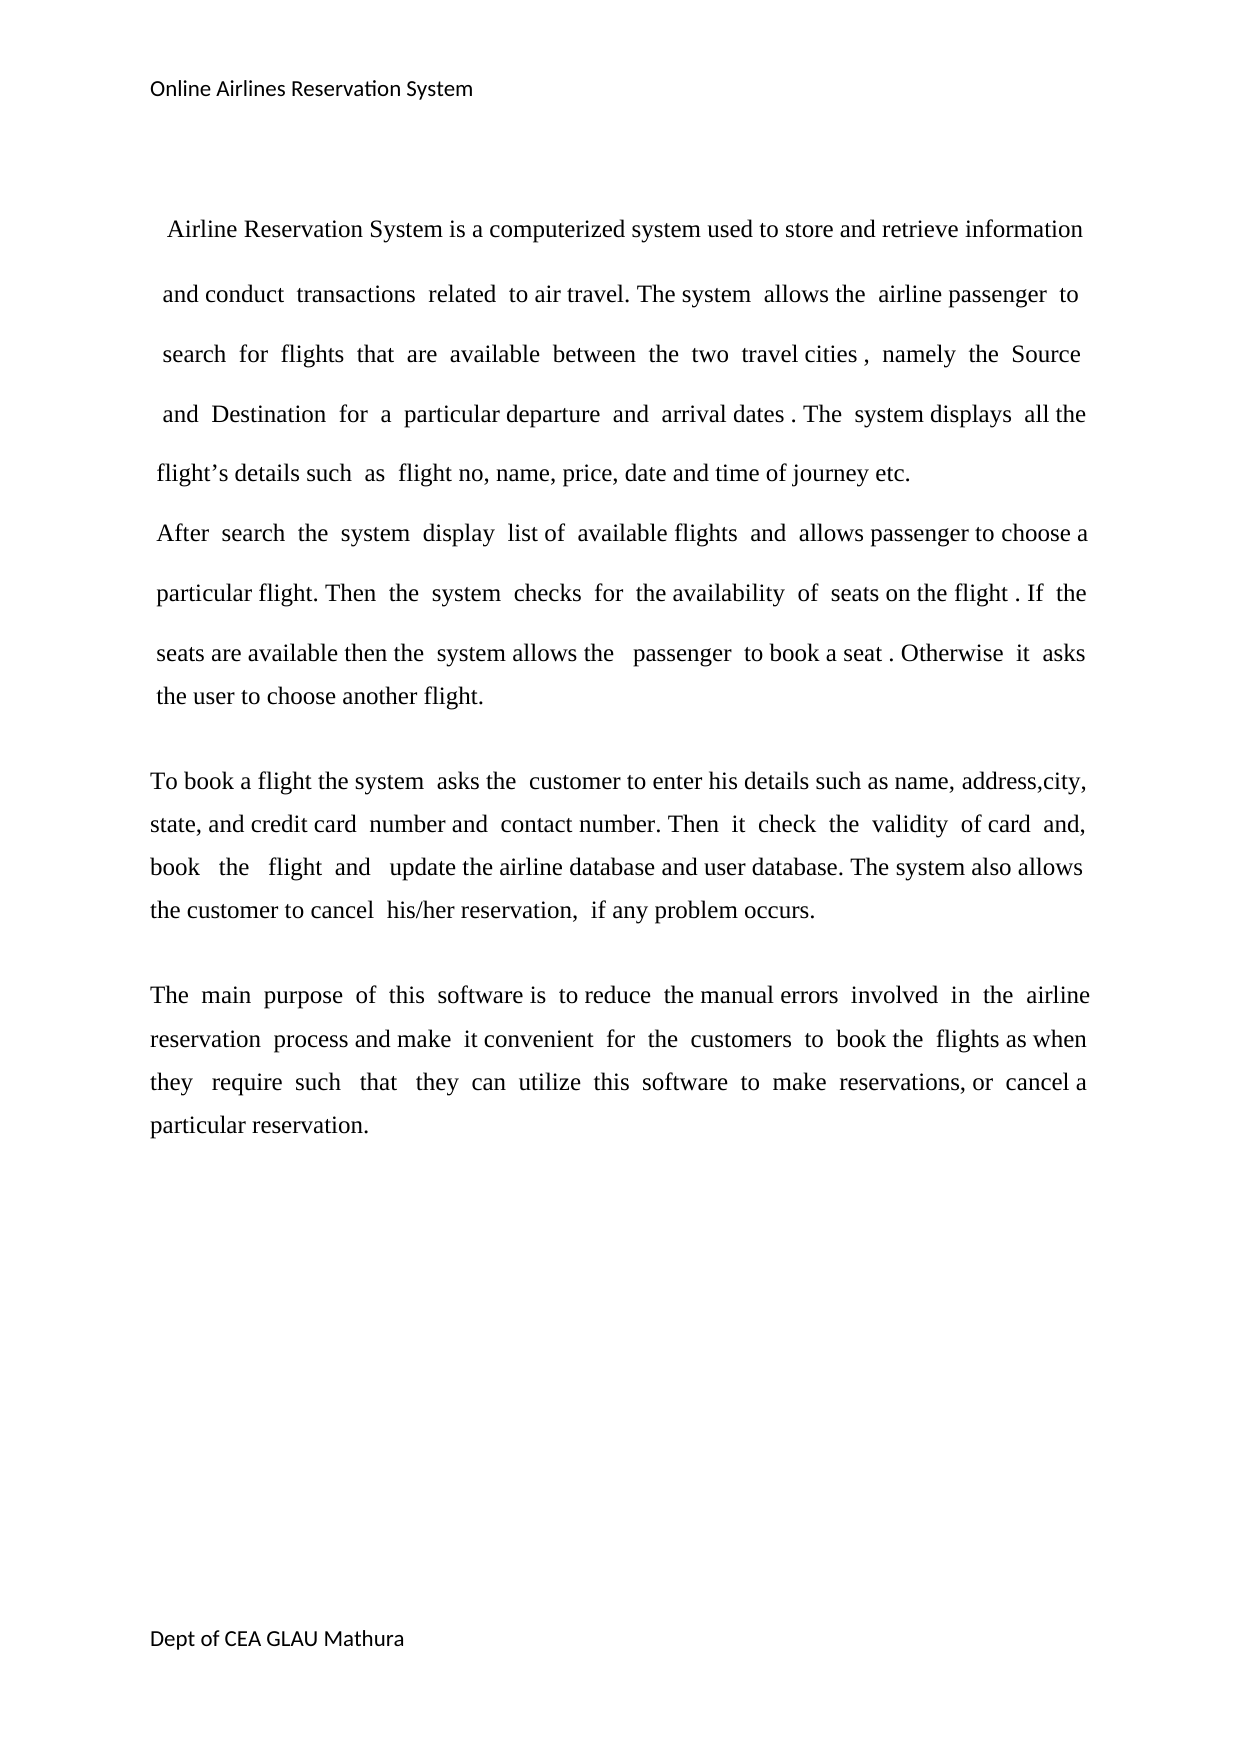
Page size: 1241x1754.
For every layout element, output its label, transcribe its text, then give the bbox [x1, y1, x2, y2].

text and Destination for a particular departure and arrival dates . The system displays all the [150, 399, 1090, 427]
text Airline Reservation System is a computerized system used to store and retrieve information [150, 214, 1090, 243]
text seats are available then the system allows the passenger to book a seat . Otherwise it asks [150, 638, 1090, 667]
text The main purpose of this software is to reduce the manual errors involved in the airline reservation process and make it convenient for the customers to book the flights as when they require such that they can utilize this software to make reservations, or cancel a particular reservation. [150, 981, 1090, 1139]
text After search the system display list of available flights and allows passenger to choose a [150, 518, 1090, 547]
text flight’s details such as flight no, name, price, date and time of journey etc. [150, 458, 1090, 487]
text the user to choose another flight. [150, 681, 1090, 710]
text particular flight. Then the system checks for the availability of seats on the flight . If the [150, 578, 1090, 607]
text To book a flight the system asks the customer to enter his details such as name, address,city, state, and credit card number and contact number. Then it check the validity of card and, book the flight and update the airline database and user database. The system also allows the customer to cancel his/her reservation, if any problem occurs. [150, 766, 1090, 924]
text search for flights that are available between the two travel cities , namely the Source [150, 339, 1090, 368]
text and conduct transactions related to air travel. The system allows the airline passenger to [150, 279, 1090, 308]
